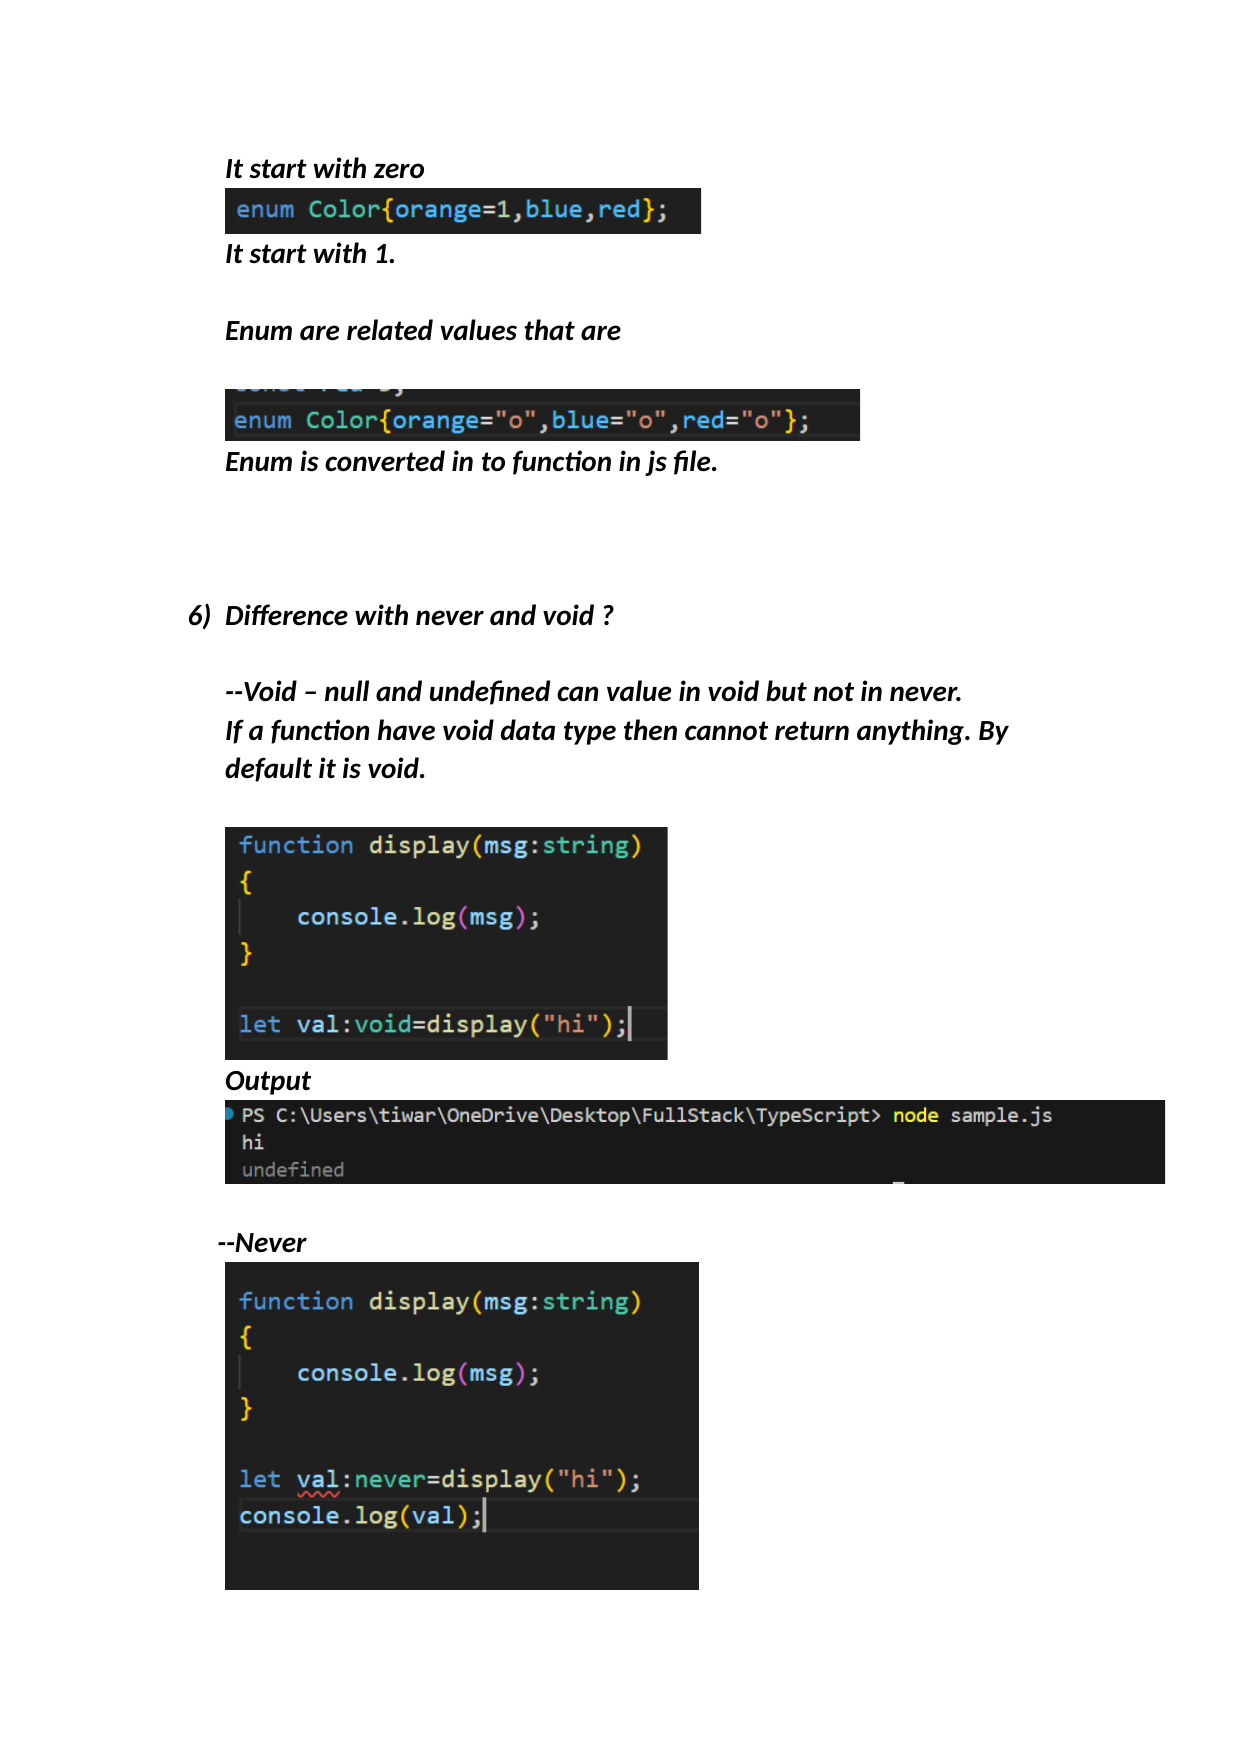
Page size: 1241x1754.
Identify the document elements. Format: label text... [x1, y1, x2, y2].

list Enum are related values that are [225, 312, 1090, 348]
list It start with zero [225, 150, 1090, 186]
picture [225, 188, 702, 234]
list --Void – null and undefined can value in void but not in never. [225, 673, 1090, 709]
list Enum is converted in to function in js file. [225, 443, 1090, 478]
picture [225, 389, 861, 441]
picture [225, 1100, 1166, 1184]
list Output [225, 1062, 1090, 1097]
list It start with 1. [225, 236, 1090, 271]
list --Never [217, 1224, 1090, 1259]
list If a function have void data type then cannot return anything. By default it is void. [225, 712, 1090, 786]
list Difference with never and void ? [187, 597, 1090, 632]
picture [225, 827, 668, 1060]
picture [225, 1262, 699, 1590]
